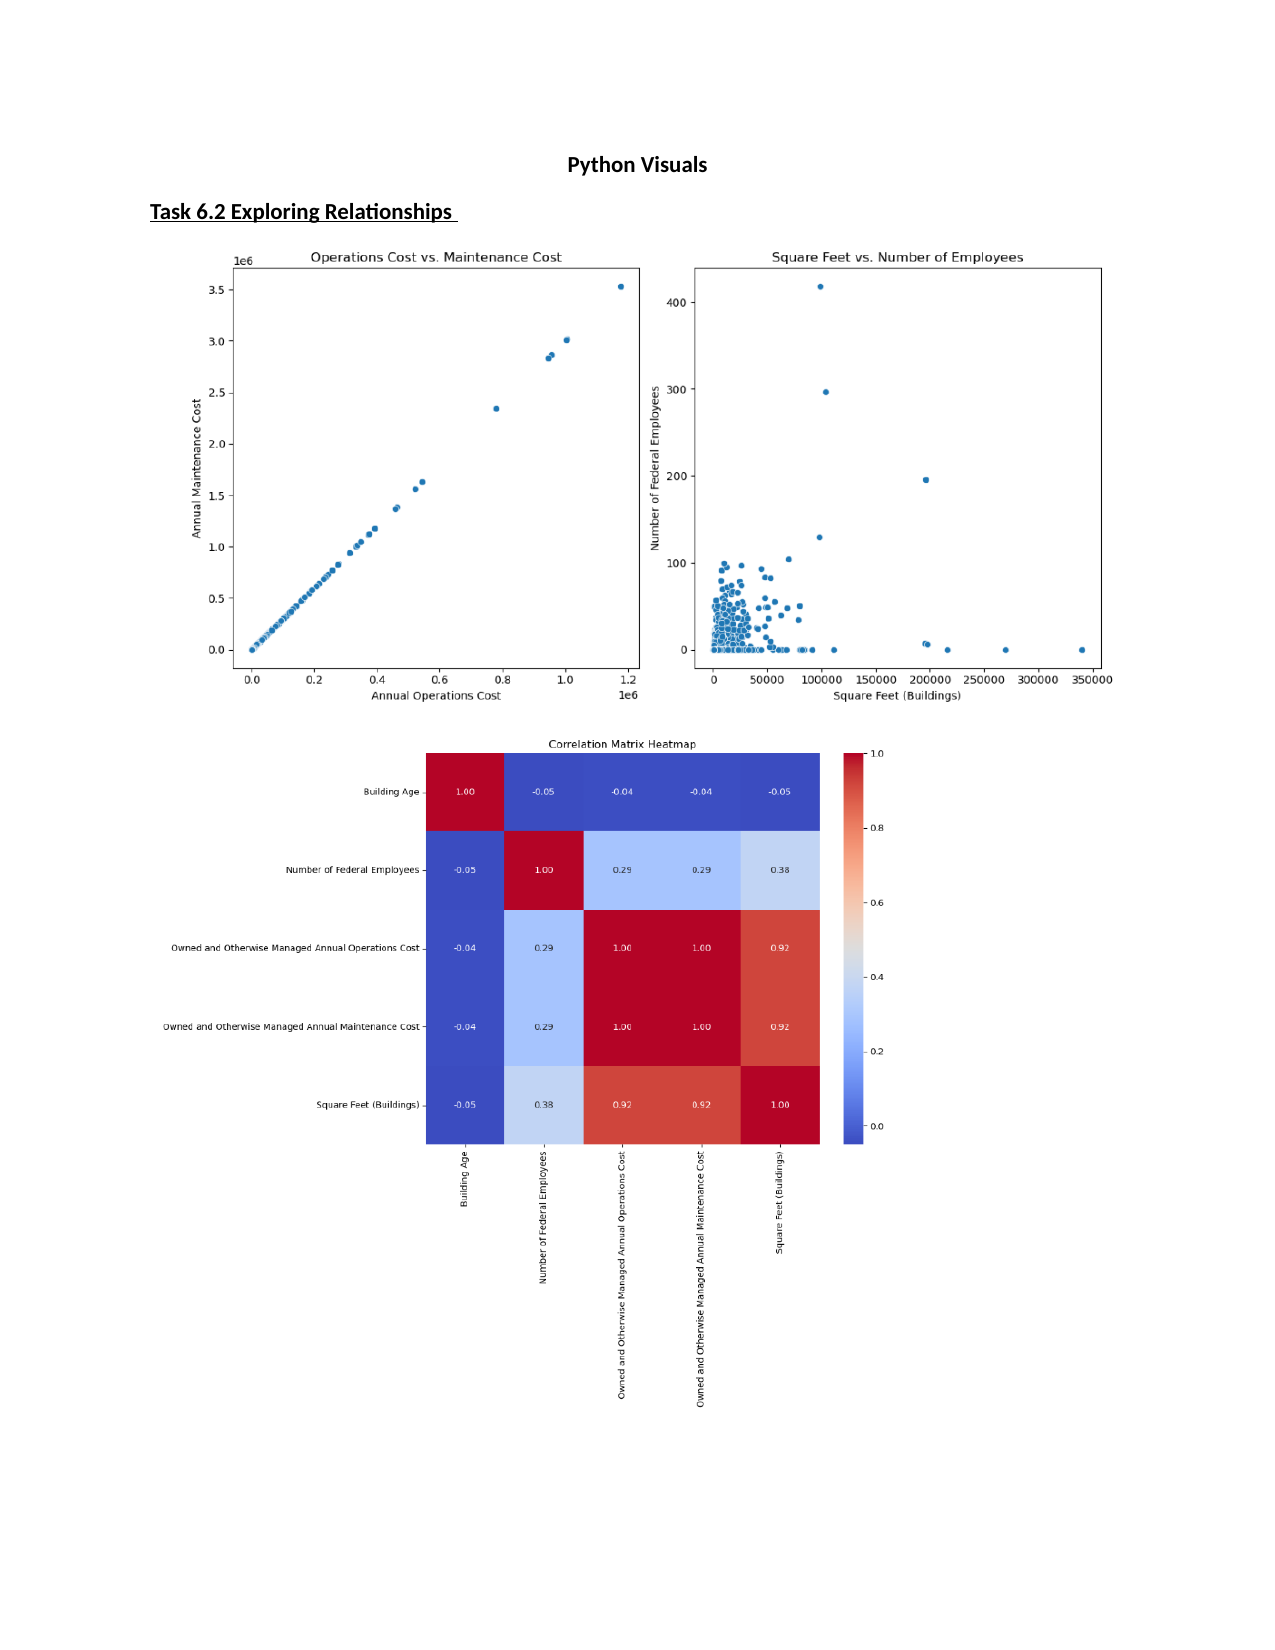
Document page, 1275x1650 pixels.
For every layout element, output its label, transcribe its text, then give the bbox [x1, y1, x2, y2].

picture [150, 243, 1125, 718]
text Python Visuals [150, 150, 1125, 178]
text Task 6.2 Exploring Relationships [150, 197, 1125, 225]
picture [150, 736, 896, 1412]
